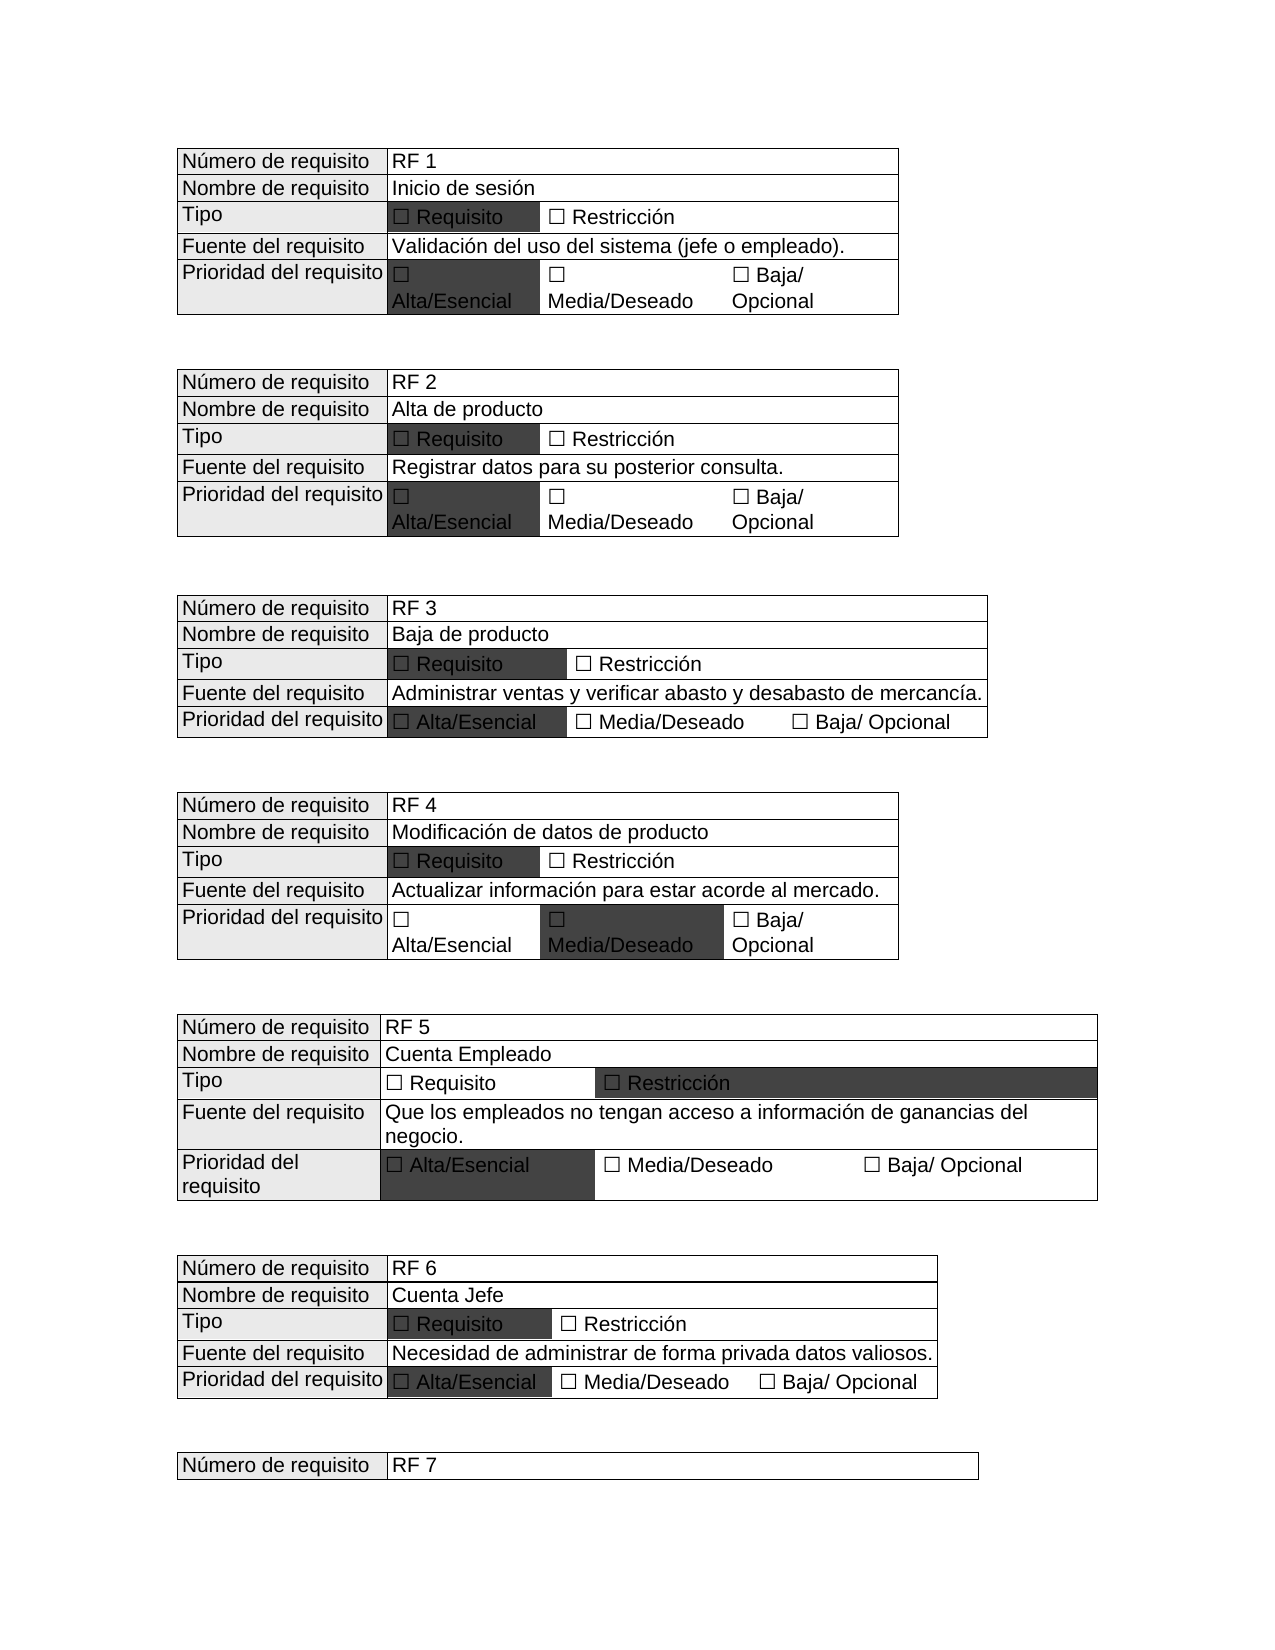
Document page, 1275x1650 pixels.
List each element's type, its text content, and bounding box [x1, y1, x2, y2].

table_cell Prioridad del requisito [178, 707, 387, 737]
table_cell ☐ Alta/Esencial [388, 482, 540, 536]
table_cell Nombre de requisito [178, 622, 387, 648]
table_cell ☐ Alta/Esencial [388, 707, 567, 737]
table_cell ☐ Baja/ Opcional [783, 707, 987, 737]
table_cell Tipo [178, 424, 387, 454]
table_cell Cuenta Jefe [388, 1283, 937, 1308]
table_header RF 6 [388, 1256, 937, 1281]
table_cell ☐ Requisito [388, 1309, 552, 1339]
table_cell ☐ Media/Deseado [567, 707, 783, 737]
table_cell Cuenta Empleado [381, 1041, 1097, 1067]
table_cell ☐ Restricción [552, 1309, 937, 1339]
table_header Número de requisito [178, 1015, 380, 1040]
table_cell Alta de producto [388, 397, 898, 423]
table_cell Fuente del requisito [178, 878, 387, 904]
table_cell ☐ Requisito [388, 424, 540, 454]
table_cell Fuente del requisito [178, 680, 387, 706]
table_header Número de requisito [178, 1453, 387, 1479]
table_header RF 2 [388, 370, 898, 396]
table_cell ☐ Restricción [540, 202, 898, 232]
table_cell Prioridad del requisito [178, 1367, 387, 1397]
table_header Número de requisito [178, 370, 387, 396]
table_header Número de requisito [178, 1256, 387, 1281]
table_cell ☐ Alta/Esencial [388, 1367, 552, 1397]
table_cell ☐ Media/Deseado [540, 482, 724, 536]
table_cell ☐ Baja/ Opcional [751, 1367, 937, 1397]
table_header RF 1 [388, 149, 898, 174]
table_cell Administrar ventas y verificar abasto y desabasto de mercancía. [388, 680, 987, 706]
table_cell ☐ Requisito [388, 649, 567, 679]
table_cell Nombre de requisito [178, 1041, 380, 1067]
table_cell Fuente del requisito [178, 1341, 387, 1366]
table_cell ☐ Alta/Esencial [388, 260, 540, 314]
table_cell ☐ Media/Deseado [540, 905, 724, 959]
table_cell ☐ Media/Deseado [540, 260, 724, 314]
table_cell ☐ Requisito [381, 1068, 595, 1098]
table_cell ☐ Requisito [388, 202, 540, 232]
table_cell Fuente del requisito [178, 1100, 380, 1149]
table_cell Tipo [178, 202, 387, 232]
table_cell Registrar datos para su posterior consulta. [388, 455, 898, 481]
table_cell Actualizar información para estar acorde al mercado. [388, 878, 898, 904]
table_cell Modificación de datos de producto [388, 820, 898, 846]
table_cell Fuente del requisito [178, 455, 387, 481]
table_cell Tipo [178, 847, 387, 877]
table_cell Nombre de requisito [178, 397, 387, 423]
table_cell ☐ Baja/ Opcional [724, 260, 898, 314]
table_header Número de requisito [178, 149, 387, 174]
table_cell ☐ Restricción [567, 649, 987, 679]
table_header RF 4 [388, 793, 898, 819]
table_cell ☐ Restricción [540, 847, 898, 877]
table_cell ☐ Alta/Esencial [381, 1150, 595, 1200]
table_cell ☐ Baja/ Opcional [724, 905, 898, 959]
table_cell Prioridad del requisito [178, 482, 387, 536]
table_header RF 7 [388, 1453, 978, 1479]
table_cell ☐ Media/Deseado [552, 1367, 751, 1397]
table_header RF 5 [381, 1015, 1097, 1040]
table_cell Nombre de requisito [178, 820, 387, 846]
table_cell Prioridad del requisito [178, 905, 387, 959]
table_cell Baja de producto [388, 622, 987, 648]
table_header Número de requisito [178, 793, 387, 819]
table_header Número de requisito [178, 596, 387, 621]
table_cell ☐ Restricción [540, 424, 898, 454]
table_cell Validación del uso del sistema (jefe o empleado). [388, 234, 898, 259]
table_cell ☐ Baja/ Opcional [855, 1150, 1097, 1200]
table_cell Nombre de requisito [178, 175, 387, 201]
table_cell Que los empleados no tengan acceso a información de ganancias del negocio. [381, 1100, 1097, 1149]
table_cell ☐ Baja/ Opcional [724, 482, 898, 536]
table_cell ☐ Requisito [388, 847, 540, 877]
table_cell Inicio de sesión [388, 175, 898, 201]
table_cell Tipo [178, 1309, 387, 1339]
table_cell ☐ Alta/Esencial [388, 905, 540, 959]
table_cell Fuente del requisito [178, 234, 387, 259]
table_cell Nombre de requisito [178, 1283, 387, 1308]
table_cell ☐ Media/Deseado [595, 1150, 855, 1200]
table_cell Tipo [178, 649, 387, 679]
table_cell Prioridad del requisito [178, 260, 387, 314]
table_header RF 3 [388, 596, 987, 621]
table_cell ☐ Restricción [595, 1068, 1097, 1098]
table_cell Necesidad de administrar de forma privada datos valiosos. [388, 1341, 937, 1366]
table_cell Prioridad del requisito [178, 1150, 380, 1200]
table_cell Tipo [178, 1068, 380, 1098]
